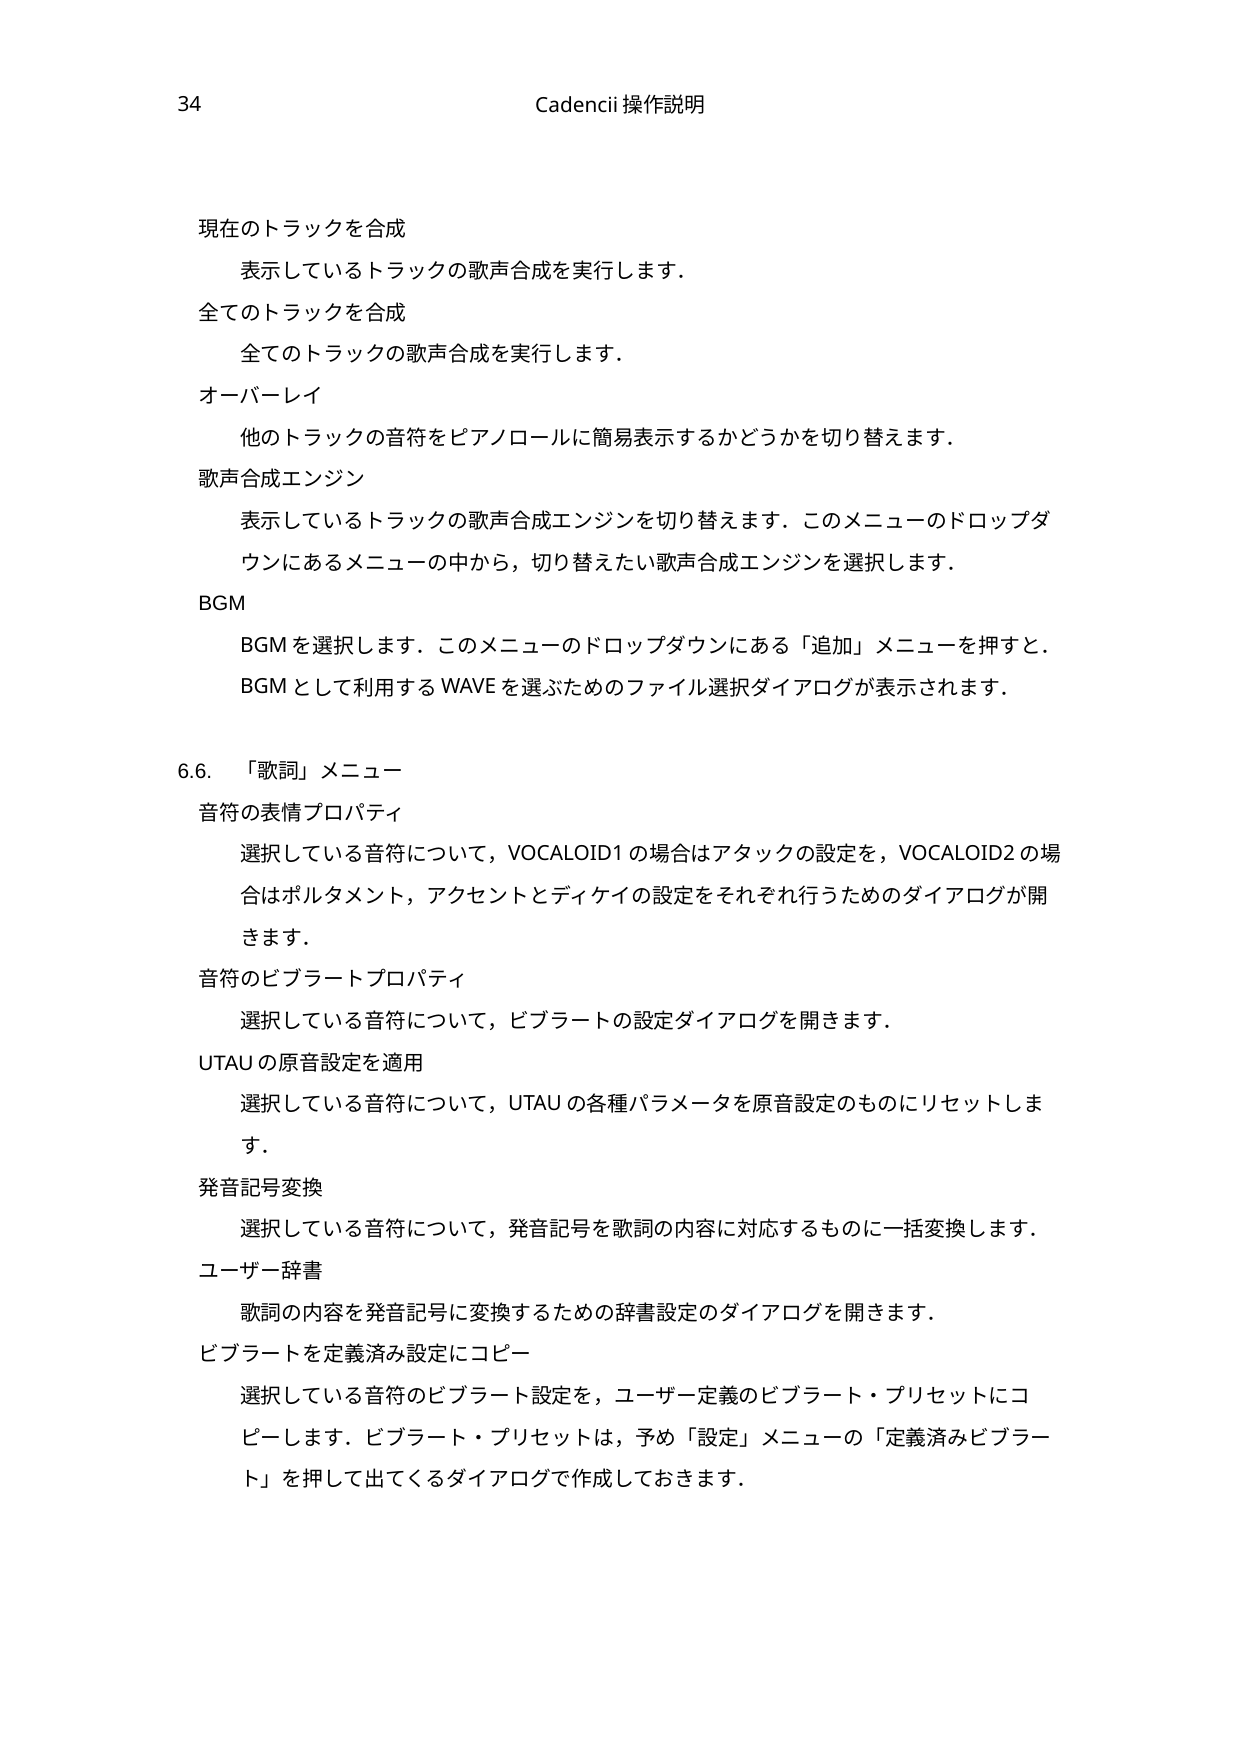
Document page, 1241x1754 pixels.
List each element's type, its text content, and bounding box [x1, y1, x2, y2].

text 歌詞の内容を発音記号に変換するための辞書設定のダイアログを開きます． [240, 1290, 1063, 1332]
subtitle 音符の表情プロパティ [198, 790, 1042, 832]
text 選択している音符について，発音記号を歌詞の内容に対応するものに一括変換します． [240, 1207, 1063, 1248]
subtitle UTAUの原音設定を適用 [198, 1040, 1042, 1082]
text 選択している音符について，UTAUの各種パラメータを原音設定のものにリセットします． [240, 1082, 1063, 1165]
subtitle オーバーレイ [198, 373, 1042, 415]
text BGMを選択します．このメニューのドロップダウンにある「追加」メニューを押すと．BGMとして利用するWAVEを選ぶためのファイル選択ダイアログが表示されます． [240, 623, 1063, 707]
subtitle ユーザー辞書 [198, 1248, 1042, 1290]
subtitle 「歌詞」メニュー [177, 748, 1063, 790]
subtitle 発音記号変換 [198, 1165, 1042, 1207]
subtitle 歌声合成エンジン [198, 457, 1042, 498]
text 選択している音符について，ビブラートの設定ダイアログを開きます． [240, 998, 1063, 1040]
subtitle 現在のトラックを合成 [198, 207, 1042, 248]
text 選択している音符のビブラート設定を，ユーザー定義のビブラート・プリセットにコピーします．ビブラート・プリセットは，予め「設定」メニューの「定義済みビブラート」を押して出てくるダイアログで作成しておきます． [240, 1373, 1063, 1498]
subtitle 音符のビブラートプロパティ [198, 957, 1042, 998]
text 表示しているトラックの歌声合成を実行します． [240, 248, 1063, 290]
text 他のトラックの音符をピアノロールに簡易表示するかどうかを切り替えます． [240, 415, 1063, 457]
subtitle BGM [198, 582, 1042, 623]
subtitle 全てのトラックを合成 [198, 290, 1042, 332]
subtitle ビブラートを定義済み設定にコピー [198, 1332, 1042, 1373]
text 選択している音符について，VOCALOID1の場合はアタックの設定を，VOCALOID2の場合はポルタメント，アクセントとディケイの設定をそれぞれ行うためのダイアログが開きます． [240, 832, 1063, 957]
text 全てのトラックの歌声合成を実行します． [240, 332, 1063, 373]
text 表示しているトラックの歌声合成エンジンを切り替えます．このメニューのドロップダウンにあるメニューの中から，切り替えたい歌声合成エンジンを選択します． [240, 498, 1063, 582]
